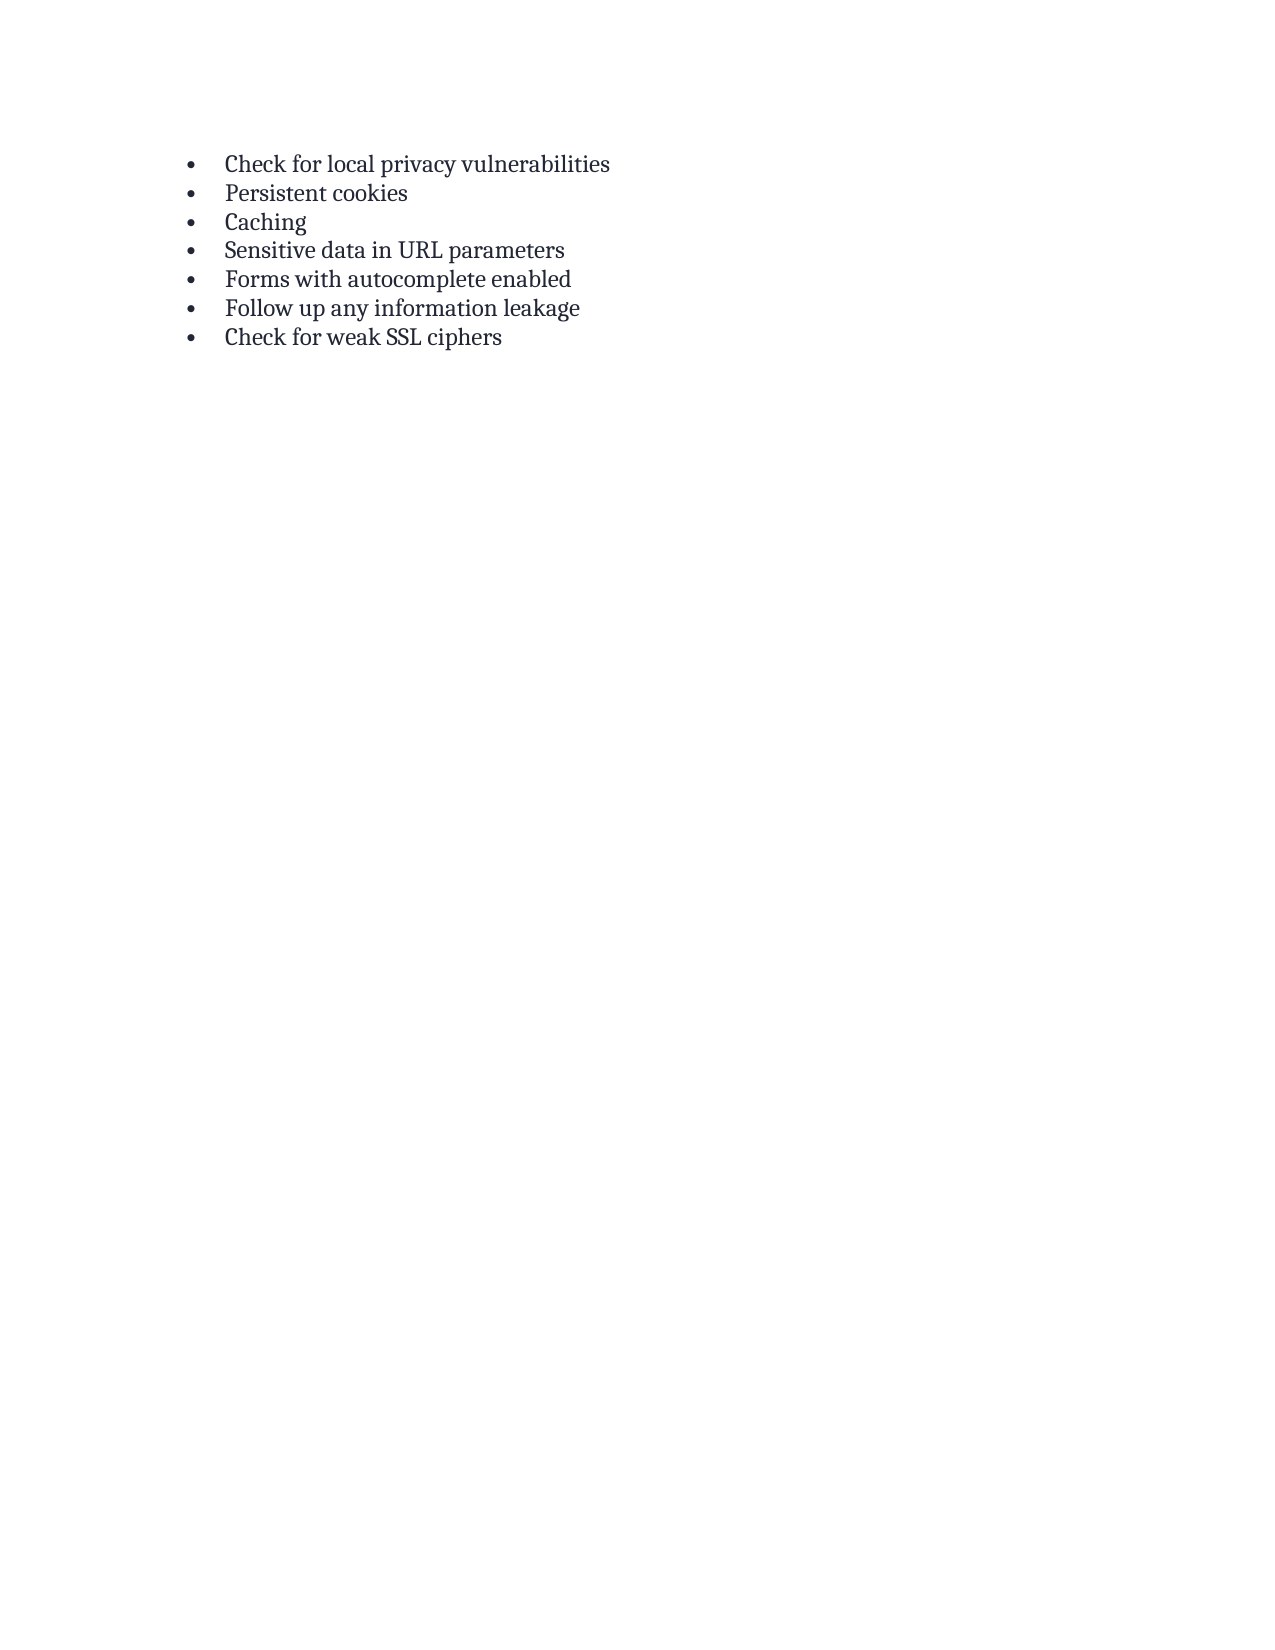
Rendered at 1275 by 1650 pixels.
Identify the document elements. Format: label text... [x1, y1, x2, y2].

list Check for local privacy vulnerabilities [187, 150, 1125, 179]
list Follow up any information leakage [187, 294, 1125, 322]
list Persistent cookies [187, 179, 1125, 207]
list Forms with autocomplete enabled [187, 265, 1125, 294]
list Sensitive data in URL parameters [187, 236, 1125, 265]
list Check for weak SSL ciphers [187, 322, 1125, 351]
list Caching [187, 207, 1125, 236]
